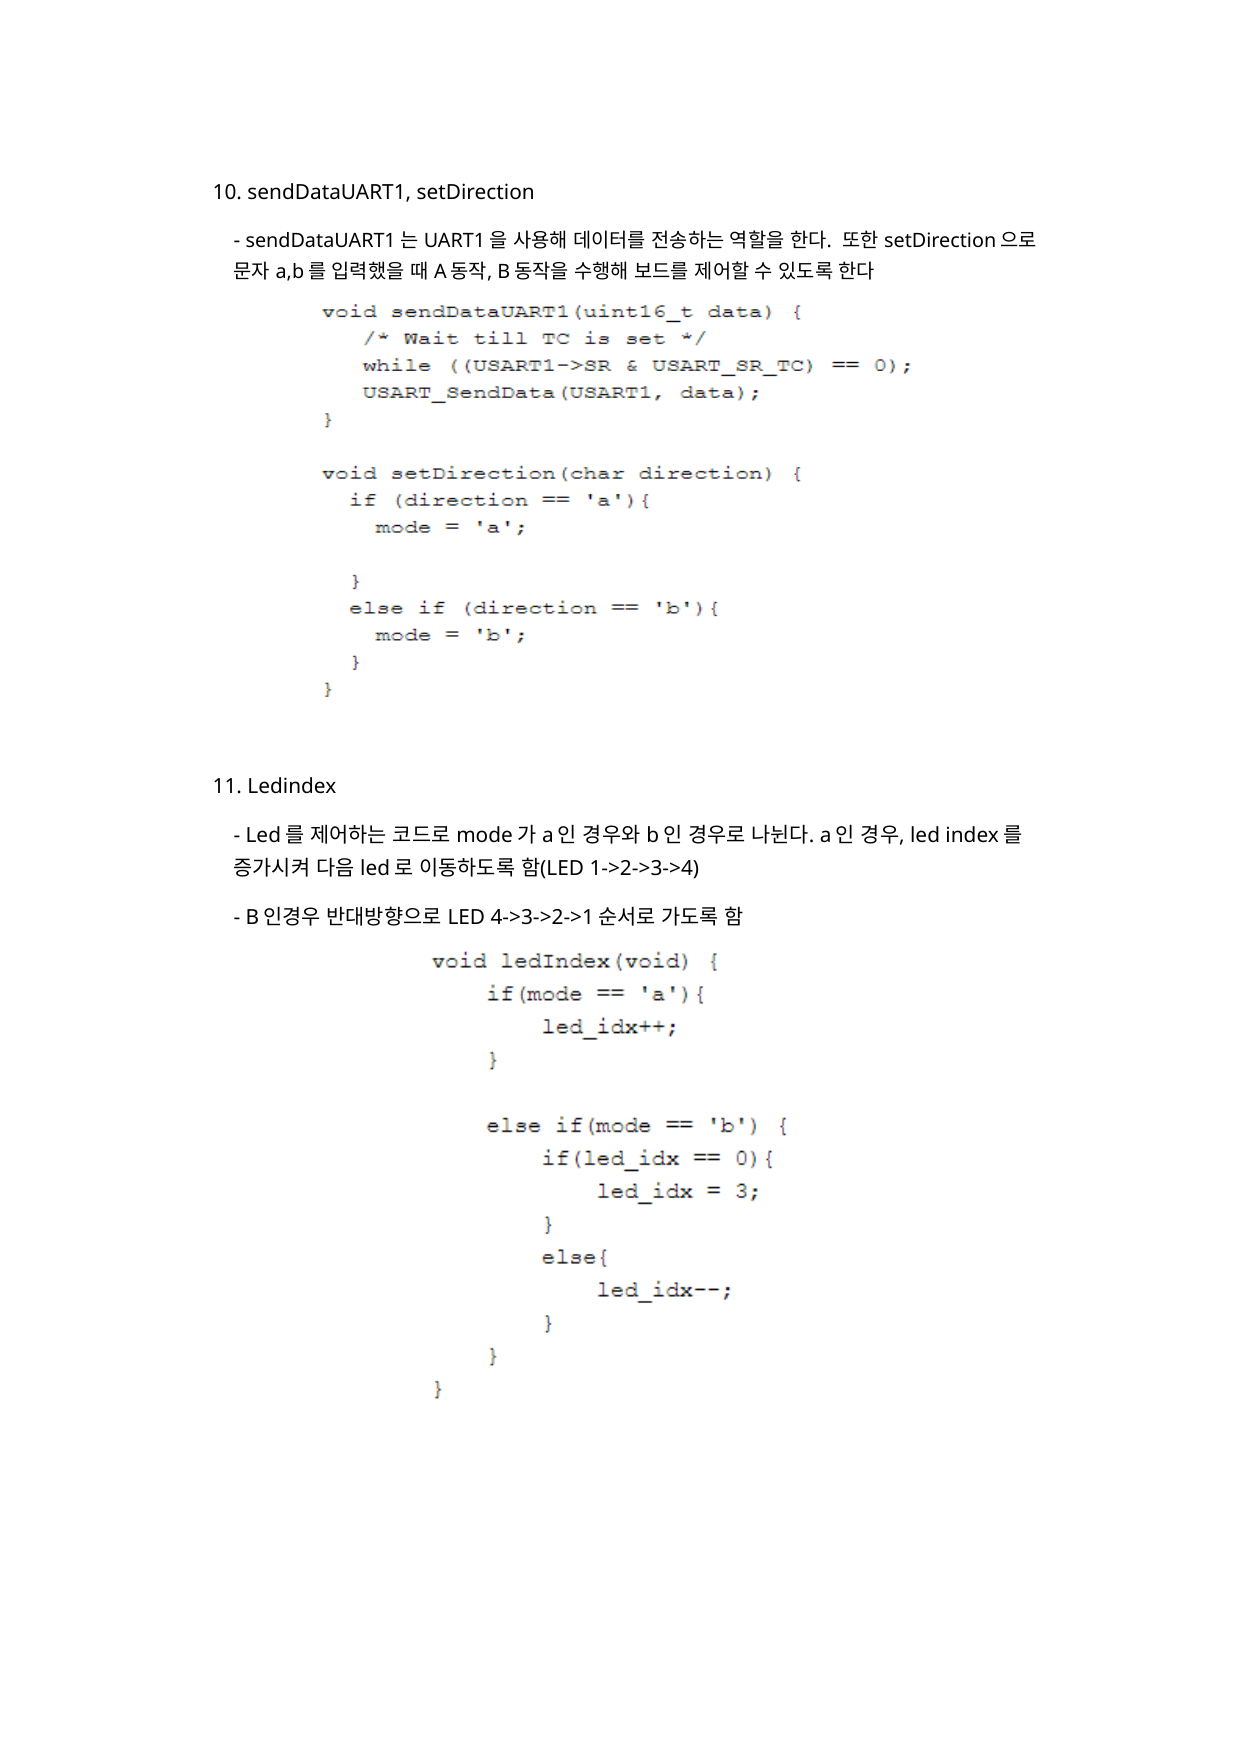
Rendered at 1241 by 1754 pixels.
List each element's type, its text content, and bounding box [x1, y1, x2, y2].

picture [423, 950, 817, 1408]
text - sendDataUART1는 UART1을 사용해 데이터를 전송하는 역할을 한다. 또한 setDirection으로 문자 a,b를 입력했을 때 A동작, B동작을 수행해 보드를 제어할 수 있도록 한다 [150, 224, 1090, 284]
text 10. sendDataUART1, setDirection [150, 177, 1090, 206]
text 11. Ledindex [150, 771, 1090, 800]
text - Led를 제어하는 코드로 mode가 a인 경우와 b인 경우로 나뉜다. a인 경우, led index를 증가시켜 다음 led로 이동하도록 함(LED 1->2->3->4) [150, 818, 1090, 882]
picture [313, 303, 928, 706]
text - B인경우 반대방향으로 LED 4->3->2->1순서로 가도록 함 [150, 901, 1090, 931]
